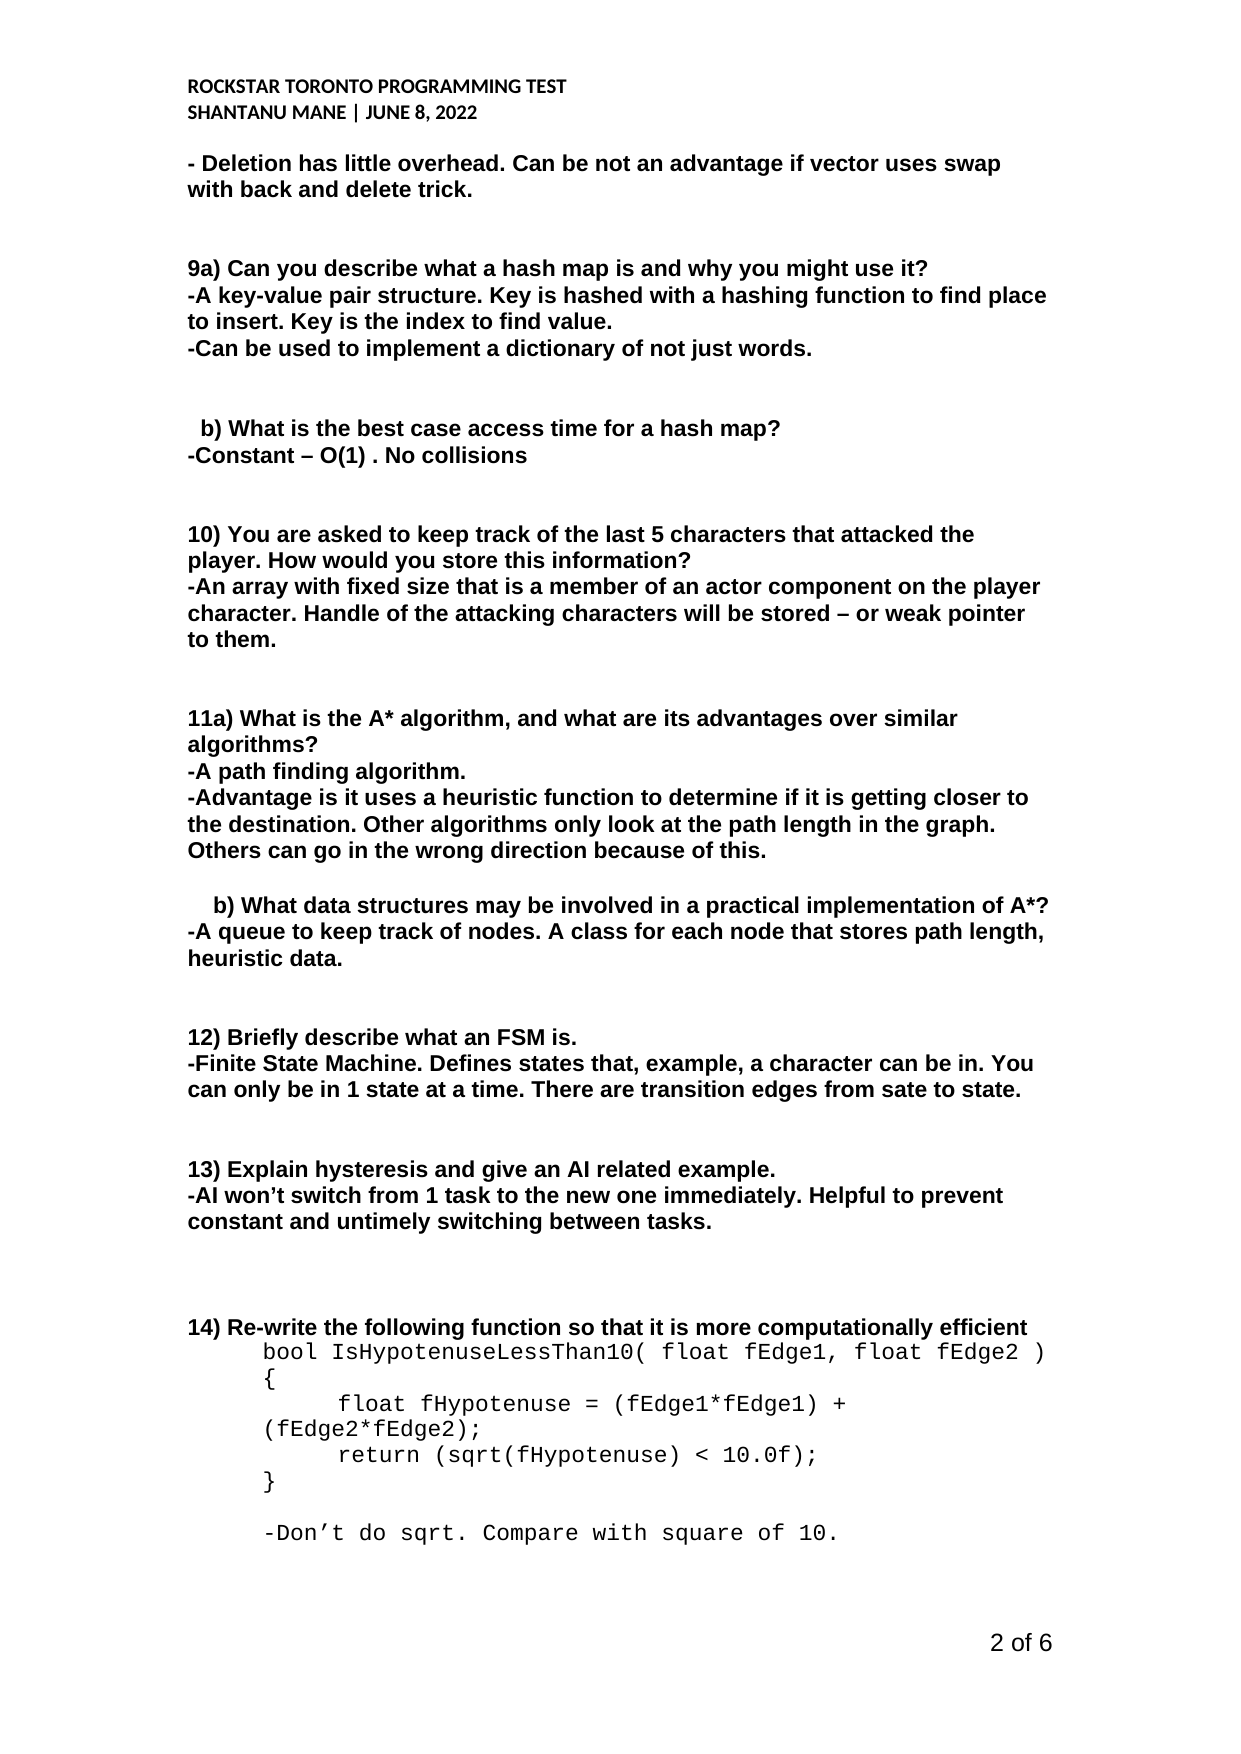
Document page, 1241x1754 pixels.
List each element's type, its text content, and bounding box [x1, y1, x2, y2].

text 12) Briefly describe what an FSM is. [187, 1024, 1053, 1050]
list 10) You are asked to keep track of the last 5 characters that attacked the player. How would you store this information? [187, 521, 1053, 573]
text 13) Explain hysteresis and give an AI related example. [187, 1156, 1053, 1182]
list 9a) Can you describe what a hash map is and why you might use it? [187, 255, 1053, 282]
text float fHypotenuse = (fEdge1*fEdge1) + (fEdge2*fEdge2); [262, 1392, 1053, 1444]
text bool IsHypotenuseLessThan10( float fEdge1, float fEdge2 ) [262, 1340, 1053, 1366]
text -A queue to keep track of nodes. A class for each node that stores path length, heuristic data. [187, 918, 1053, 971]
list - Deletion has little overhead. Can be not an advantage if vector uses swap with back and delete trick. [187, 150, 1053, 203]
list -An array with fixed size that is a member of an actor component on the player character. Handle of the attacking characters will be stored – or weak pointer to them. [187, 573, 1053, 652]
list -Can be used to implement a dictionary of not just words. [187, 334, 1053, 361]
text -Don’t do sqrt. Compare with square of 10. [262, 1522, 1053, 1547]
list b) What is the best case access time for a hash map? [187, 415, 1053, 442]
text return (sqrt(fHypotenuse) < 10.0f); [262, 1444, 1053, 1470]
list -Constant – O(1) . No collisions [187, 442, 1053, 468]
text -AI won’t switch from 1 task to the new one immediately. Helpful to prevent constant and untimely switching between tasks. [187, 1182, 1053, 1234]
list -A key-value pair structure. Key is hashed with a hashing function to find place to insert. Key is the index to find value. [187, 282, 1053, 334]
text b) What data structures may be involved in a practical implementation of A*? [187, 892, 1053, 918]
text 14) Re-write the following function so that it is more computationally efficient [187, 1314, 1053, 1340]
text { [262, 1366, 1053, 1392]
text -Finite State Machine. Defines states that, example, a character can be in. You can only be in 1 state at a time. There are transition edges from sate to state. [187, 1050, 1053, 1103]
text } [262, 1470, 1053, 1496]
text -Advantage is it uses a heuristic function to determine if it is getting closer to the destination. Other algorithms only look at the path length in the graph. Others can go in the wrong direction because of this. [187, 784, 1053, 863]
text -A path finding algorithm. [187, 758, 1053, 784]
text 11a) What is the A* algorithm, and what are its advantages over similar algorithms? [187, 705, 1053, 758]
